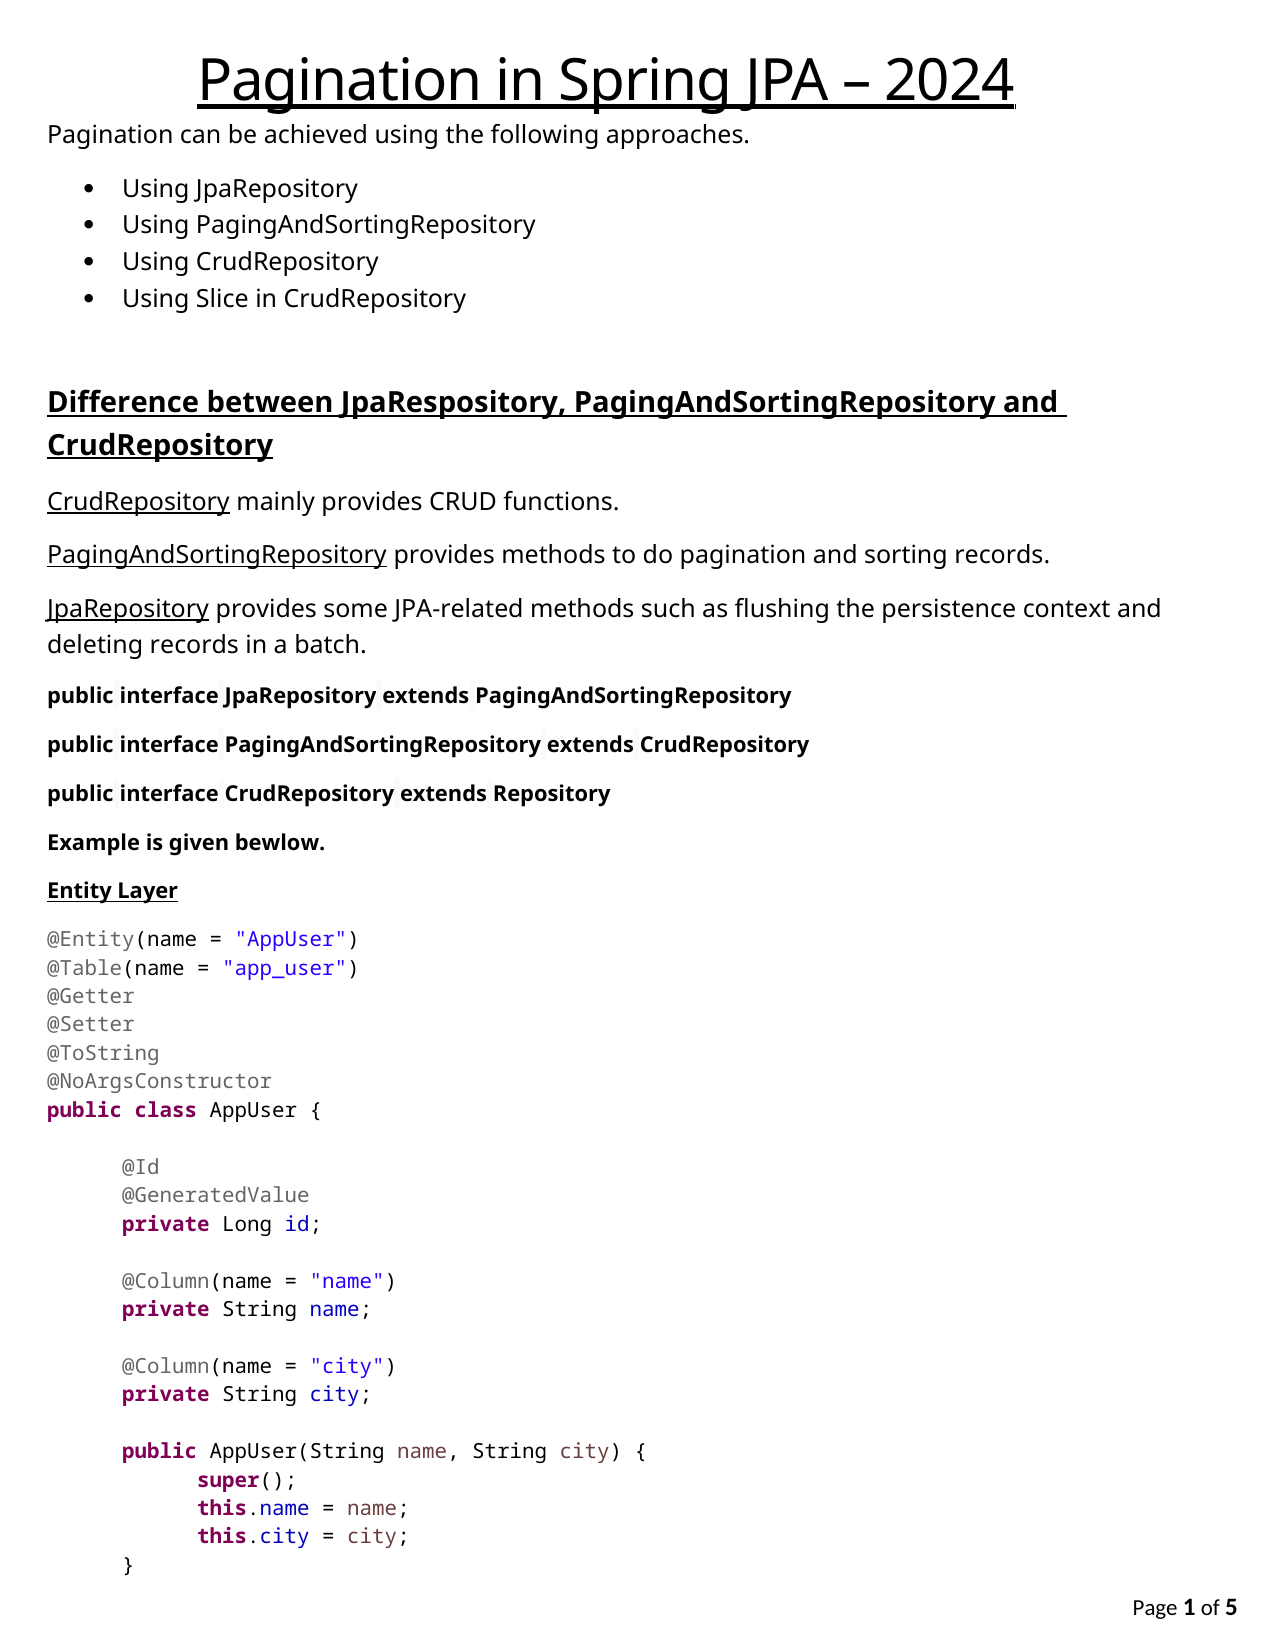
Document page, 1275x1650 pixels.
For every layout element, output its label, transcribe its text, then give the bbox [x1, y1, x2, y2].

text public interface PagingAndSortingRepository extends CrudRepository [224, 729, 541, 759]
text @Getter [47, 981, 1237, 1009]
title Pagination in Spring JPA – 2024 [122, 37, 1237, 117]
text public class AppUser { [47, 1095, 1237, 1123]
list Using JpaRepository [84, 170, 1237, 204]
list Using Slice in CrudRepository [84, 281, 1237, 315]
text @ToString [47, 1038, 1237, 1066]
text @GeneratedValue [47, 1180, 1237, 1209]
text public interface JpaRepository extends PagingAndSortingRepository [224, 680, 376, 710]
text public interface CrudRepository extends Repository [493, 778, 1237, 808]
text Entity Layer [47, 875, 1237, 905]
text @Column(name = "city") [47, 1351, 1237, 1379]
text @Id [47, 1152, 1237, 1180]
text super(); [47, 1465, 1237, 1493]
text public interface CrudRepository extends Repository [119, 778, 219, 808]
text Difference between JpaRespository, PagingAndSortingRepository and CrudRepository [47, 381, 1237, 463]
text public interface JpaRepository extends PagingAndSortingRepository [475, 680, 1237, 710]
text @Column(name = "name") [47, 1266, 1237, 1294]
text CrudRepository mainly provides CRUD functions. [47, 483, 1237, 517]
list Using PagingAndSortingRepository [84, 207, 1237, 241]
text public AppUser(String name, String city) { [47, 1436, 1237, 1465]
text JpaRepository provides some JPA-related methods such as flushing the persistence context and deleting records in a batch. [47, 590, 1237, 661]
text @Setter [47, 1009, 1237, 1038]
list Using CrudRepository [84, 244, 1237, 278]
text Example is given bewlow. [47, 827, 1237, 856]
text this.city = city; [47, 1522, 1237, 1550]
text Pagination can be achieved using the following approaches. [47, 117, 1237, 151]
text private String name; [47, 1294, 1237, 1323]
text private String city; [47, 1379, 1237, 1408]
text public interface CrudRepository extends Repository [224, 778, 394, 808]
text @NoArgsConstructor [47, 1066, 1237, 1095]
text private Long id; [47, 1209, 1237, 1237]
text @Table(name = "app_user") [47, 953, 1237, 981]
text public interface PagingAndSortingRepository extends CrudRepository [639, 729, 1237, 759]
text PagingAndSortingRepository provides methods to do pagination and sorting records. [47, 537, 1237, 571]
text this.name = name; [47, 1493, 1237, 1522]
text @Entity(name = "AppUser") [47, 924, 1237, 953]
text } [47, 1550, 1237, 1578]
